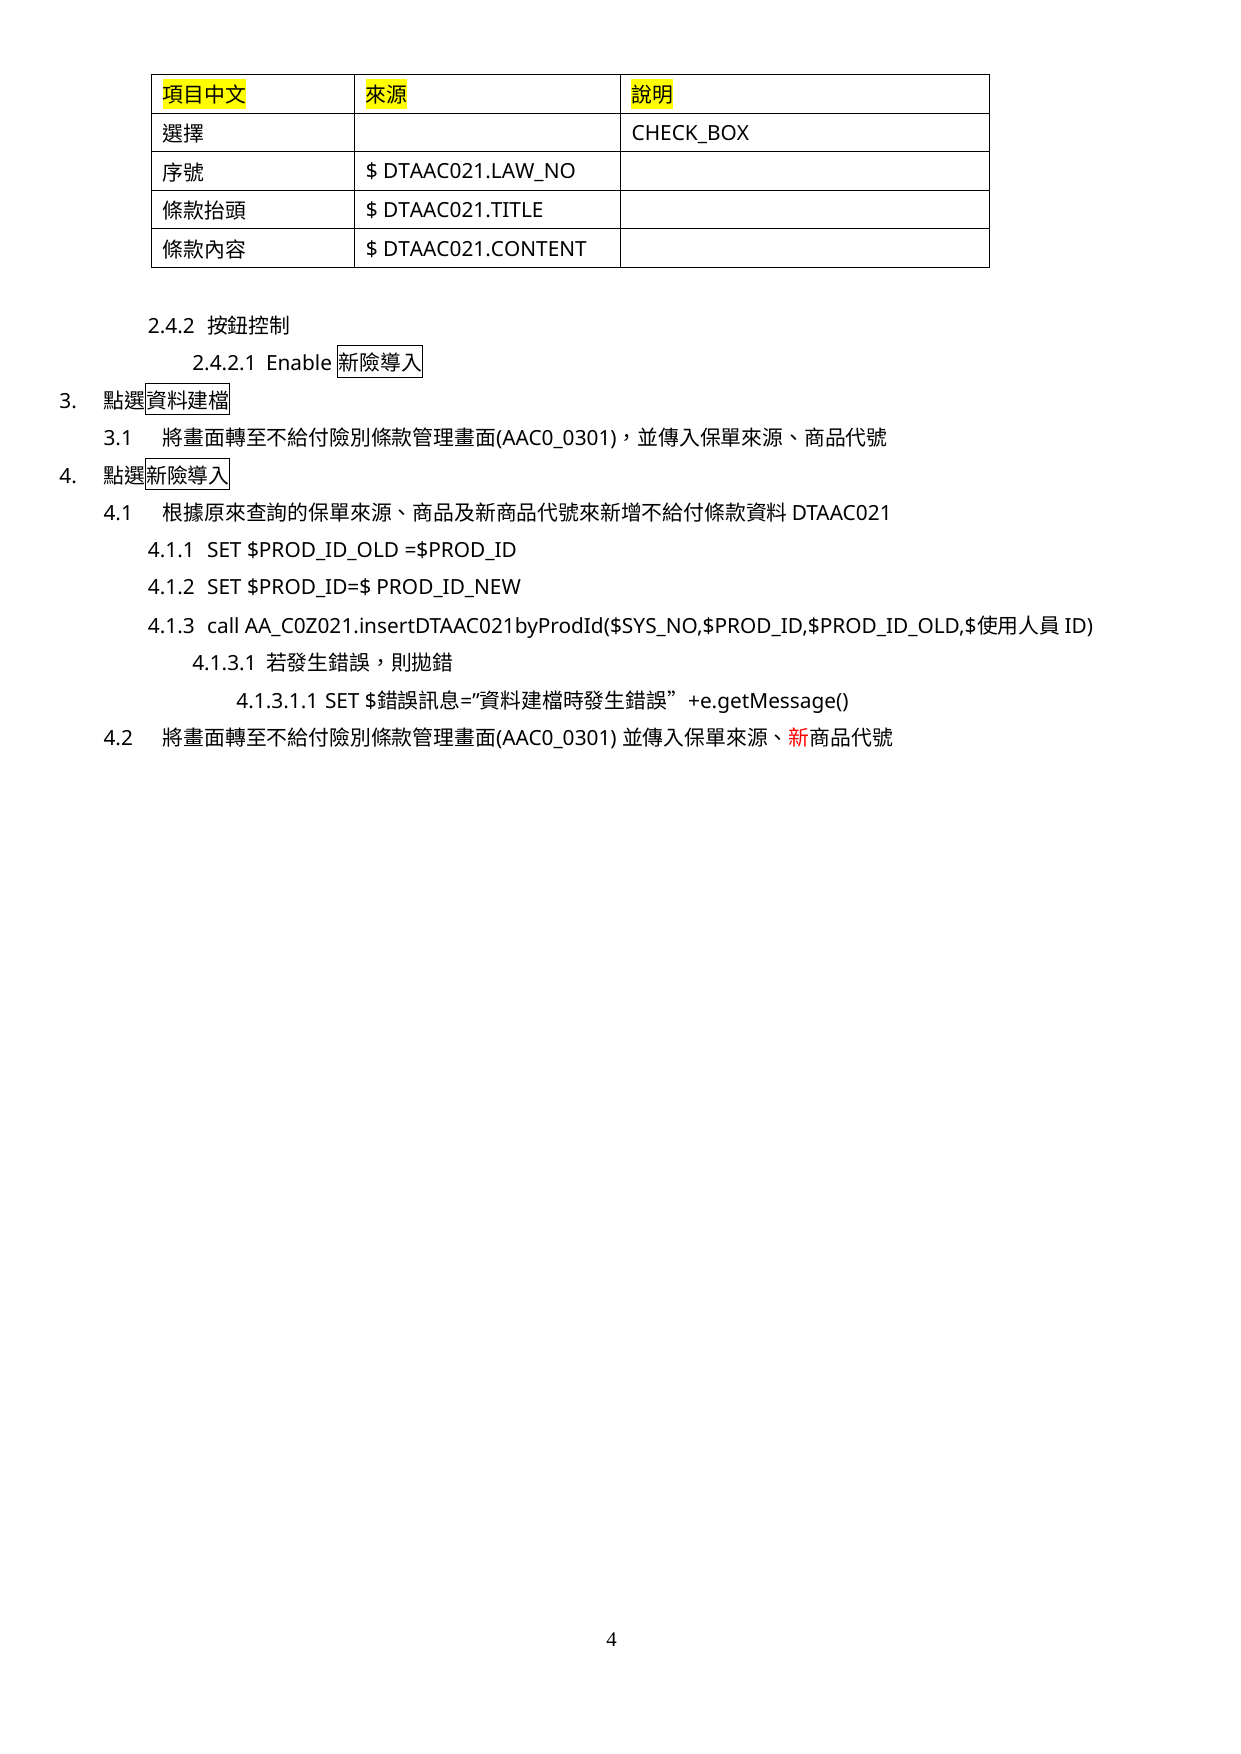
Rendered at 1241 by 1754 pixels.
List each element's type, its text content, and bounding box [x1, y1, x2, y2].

table_header 來源 [355, 75, 620, 113]
list call AA_C0Z021.insertDTAAC021byProdId($SYS_NO,$PROD_ID,$PROD_ID_OLD,$使用人員ID) [148, 605, 1163, 643]
list 按鈕控制 [148, 305, 1163, 343]
list 若發生錯誤，則拋錯 [192, 643, 1163, 680]
list SET $PROD_ID_OLD =$PROD_ID [148, 530, 1163, 568]
list 點選資料建檔 [59, 380, 1163, 418]
table_cell $ DTAAC021.CONTENT [355, 229, 620, 267]
table_header 項目中文 [152, 75, 354, 113]
table_cell 序號 [152, 152, 354, 190]
table_header 說明 [621, 75, 989, 113]
table_cell 選擇 [152, 114, 354, 151]
table_cell CHECK_BOX [621, 114, 989, 151]
table_cell [621, 229, 989, 267]
table_cell [621, 152, 989, 190]
list 點選新險導入 [59, 455, 1163, 493]
table_cell $ DTAAC021.LAW_NO [355, 152, 620, 190]
table_cell [355, 114, 620, 151]
table_cell $ DTAAC021.TITLE [355, 191, 620, 228]
list Enable 新險導入 [192, 343, 1163, 380]
table_cell 條款內容 [152, 229, 354, 267]
list 將畫面轉至不給付險別條款管理畫面(AAC0_0301) 並傳入保單來源、新商品代號 [103, 718, 1163, 755]
list SET $錯誤訊息=”資料建檔時發生錯誤”+e.getMessage() [236, 680, 1163, 718]
list 根據原來查詢的保單來源、商品及新商品代號來新增不給付條款資料DTAAC021 [103, 493, 1163, 530]
table_cell [621, 191, 989, 228]
list SET $PROD_ID=$ PROD_ID_NEW [148, 568, 1163, 605]
list 將畫面轉至不給付險別條款管理畫面(AAC0_0301)，並傳入保單來源、商品代號 [103, 418, 1163, 455]
table_cell 條款抬頭 [152, 191, 354, 228]
